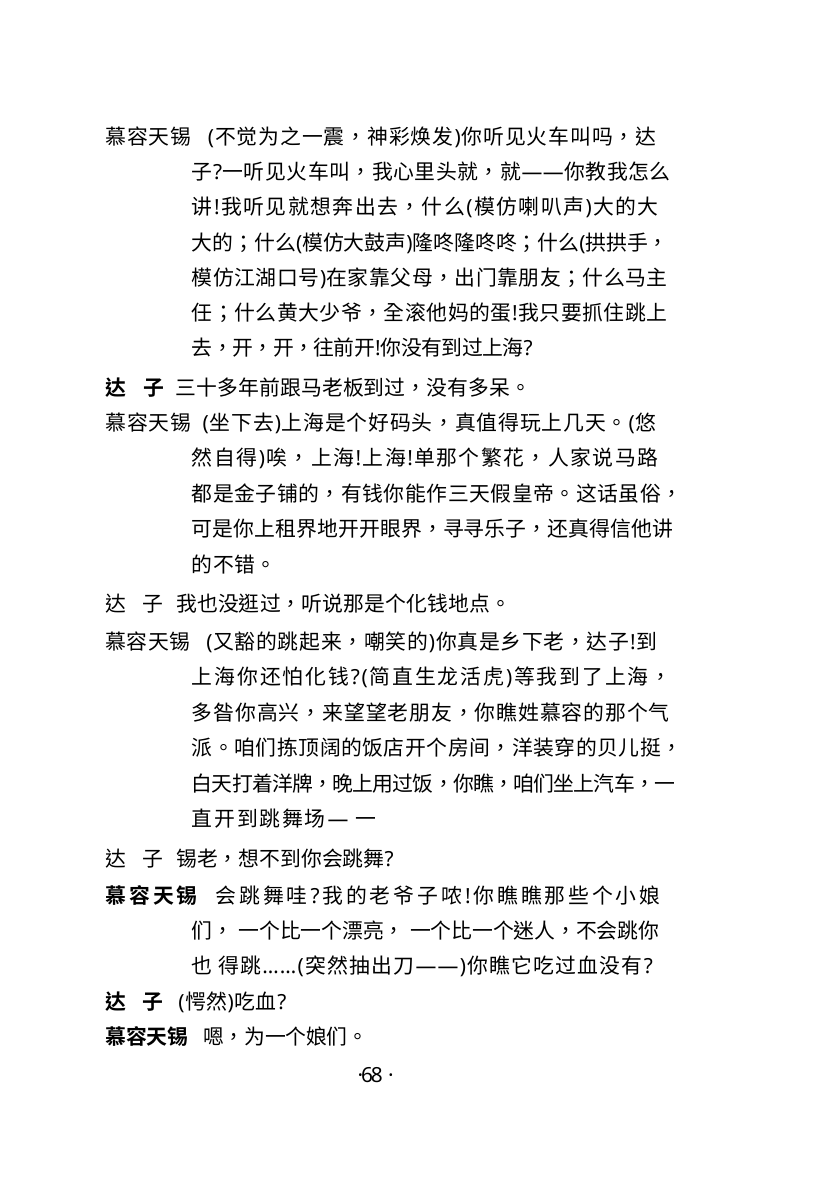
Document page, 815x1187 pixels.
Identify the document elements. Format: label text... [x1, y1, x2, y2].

text 达 子 锡老，想不到你会跳舞? [105, 846, 692, 871]
text 慕容天锡 (坐下去)上海是个好码头，真值得玩上几天。(悠 然自得)唉，上海!上海!单那个繁花，人家说马路 都是金子铺的，有钱你能作三天假皇帝。这话虽俗， 可是你上租界地开开眼界，寻寻乐子，还真得信他讲 的不错。 [105, 408, 683, 578]
text 慕容天锡 会跳舞哇?我的老爷子哝!你瞧瞧那些个小娘 们， 一个比一个漂亮， 一个比一个迷人，不会跳你也 得跳……(突然抽出刀——)你瞧它吃过血没有? [105, 881, 675, 980]
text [105, 1022, 373, 1050]
text 达 子 我也没逛过，听说那是个化钱地点。 [105, 591, 692, 616]
text 慕容天锡 (又豁的跳起来，嘲笑的)你真是乡下老，达子!到 上海你还怕化钱?(简直生龙活虎)等我到了上海， 多昝你高兴，来望望老朋友，你瞧姓慕容的那个气 派。咱们拣顶阔的饭店开个房间，洋装穿的贝儿挺， 白天打着洋牌，晚上用过饭，你瞧，咱们坐上汽车，一 直开到跳舞场— 一 [105, 627, 683, 833]
text 达 子 (愕然)吃血? [105, 988, 692, 1015]
text 慕容天锡 (不觉为之一震，神彩焕发)你听见火车叫吗，达 子?一听见火车叫，我心里头就，就——你教我怎么 讲!我听见就想奔出去，什么(模仿喇叭声)大的大 大的；什么(模仿大鼓声)隆咚隆咚咚；什么(拱拱手， 模仿江湖口号)在家靠父母，出门靠朋友；什么马主 任；什么黄大少爷，全滚他妈的蛋!我只要抓住跳上 去，开，开，往前开!你没有到过上海? [105, 122, 681, 362]
text 达 子 三十多年前跟马老板到过，没有多呆。 [105, 374, 692, 400]
